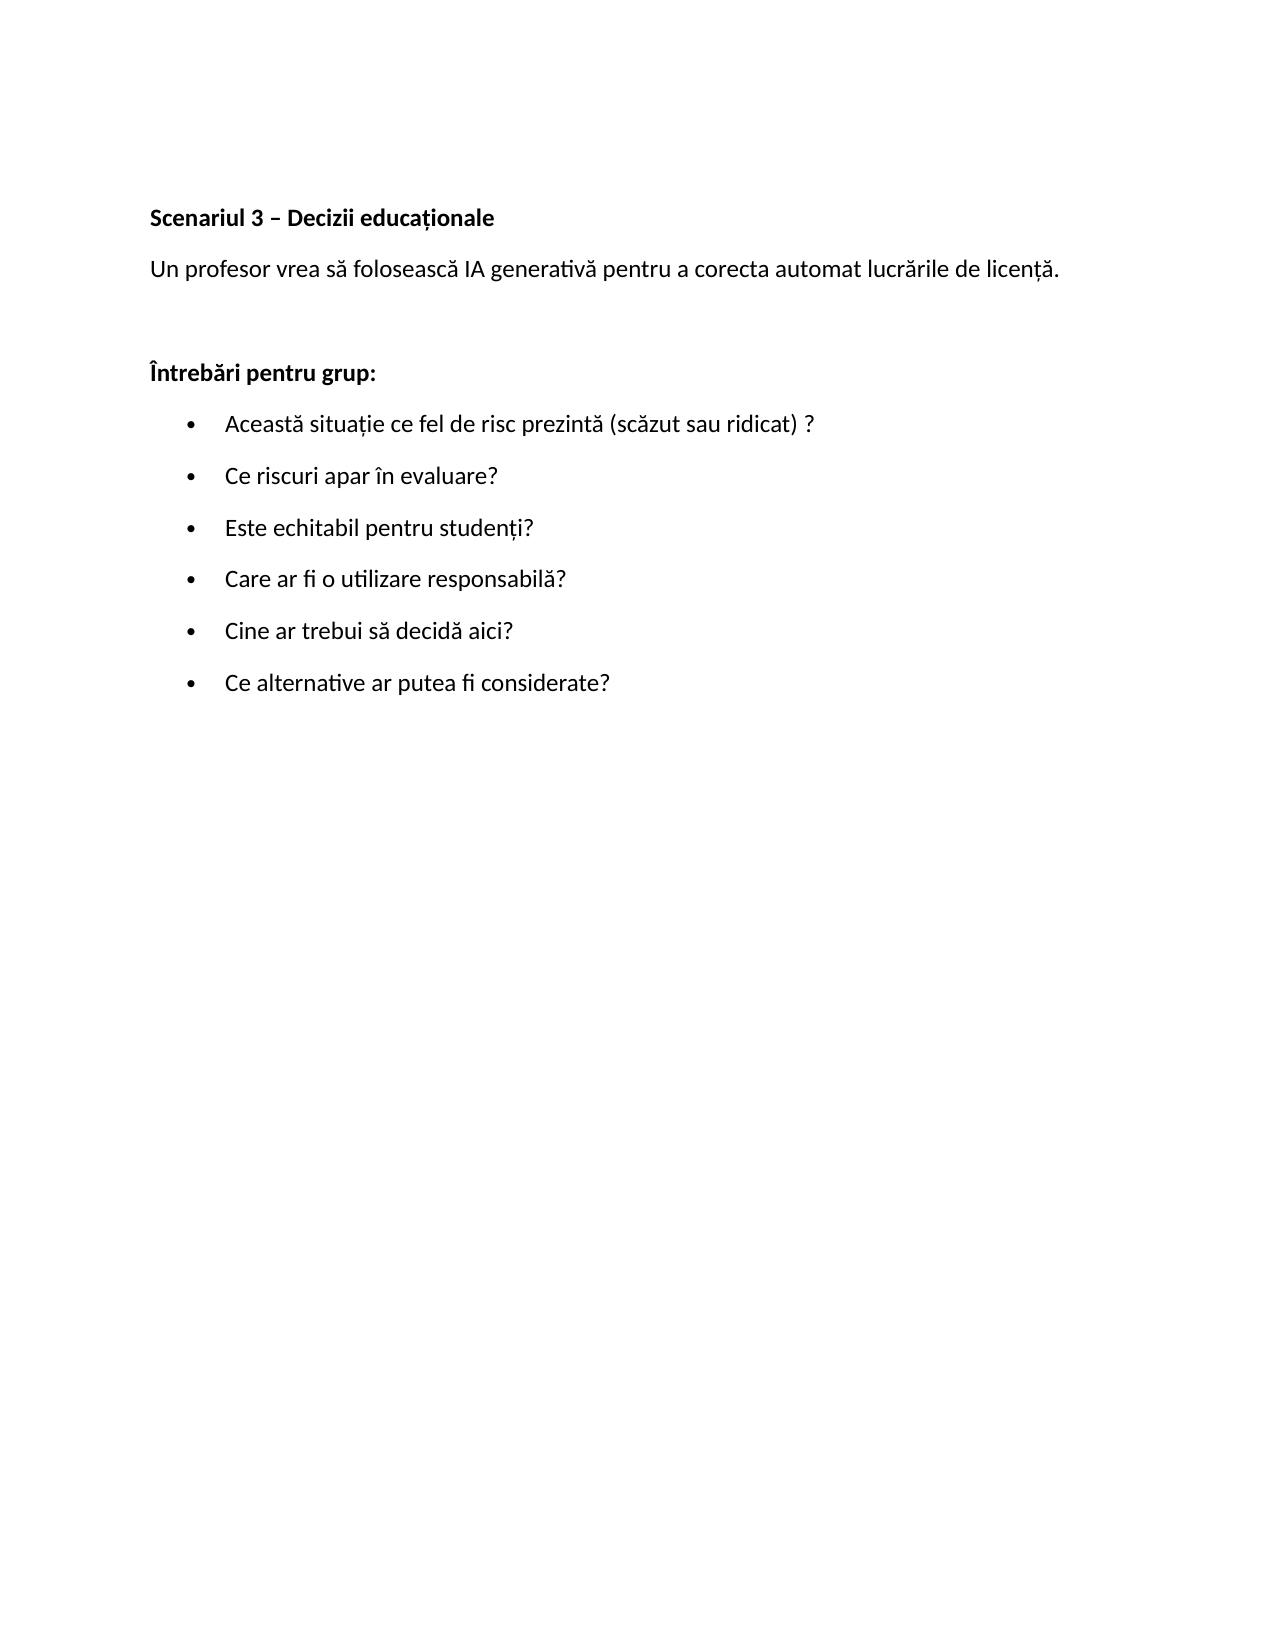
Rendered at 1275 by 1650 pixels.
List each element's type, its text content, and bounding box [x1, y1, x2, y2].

list Cine ar trebui să decidă aici? [187, 615, 1125, 646]
list Este echitabil pentru studenți? [187, 512, 1125, 542]
text Un profesor vrea să folosească IA generativă pentru a corecta automat lucrările de licență. [150, 253, 1125, 284]
list Ce riscuri apar în evaluare? [187, 460, 1125, 491]
text Întrebări pentru grup: [150, 357, 1125, 387]
list Această situație ce fel de risc prezintă (scăzut sau ridicat) ? [187, 408, 1125, 439]
list Ce alternative ar putea fi considerate? [187, 667, 1125, 697]
text Scenariul 3 – Decizii educaționale [150, 202, 1125, 232]
list Care ar fi o utilizare responsabilă? [187, 563, 1125, 594]
